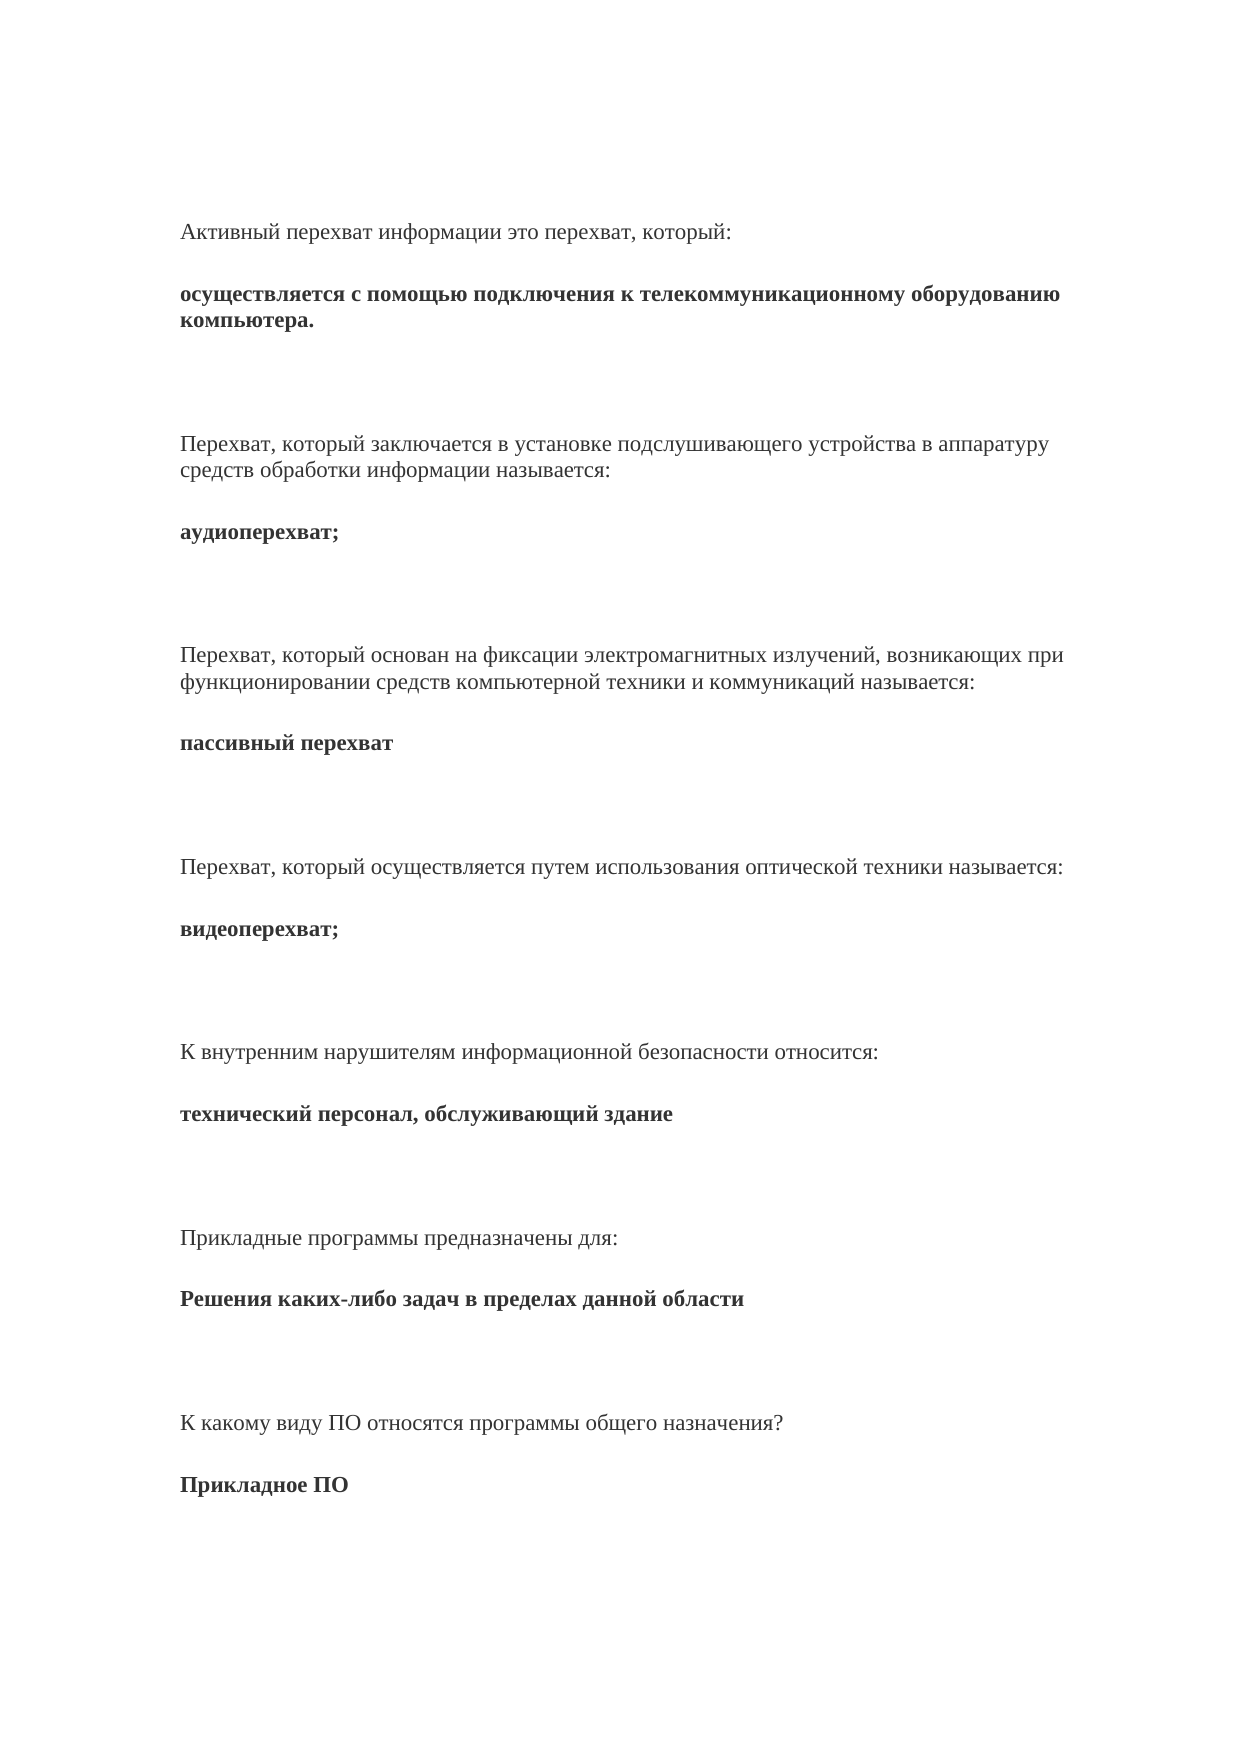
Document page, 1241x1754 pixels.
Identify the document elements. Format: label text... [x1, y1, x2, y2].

text Активный перехват информации это перехват, который: [180, 212, 1105, 251]
text Прикладное ПО [180, 1464, 1105, 1503]
text пассивный перехват [180, 723, 1105, 762]
text Перехват, который заключается в установке подслушивающего устройства в аппаратуру средств обработки информации называется: [180, 423, 1105, 489]
text Перехват, который основан на фиксации электромагнитных излучений, возникающих при функционировании средств компьютерной техники и коммуникаций называется: [180, 635, 1105, 700]
text осуществляется с помощью подключения к телекоммуникационному оборудованию компьютера. [180, 273, 1105, 339]
text К какому виду ПО относятся программы общего назначения? [180, 1403, 1105, 1442]
text Перехват, который осуществляется путем использования оптической техники называется: [180, 847, 1105, 886]
text видеоперехват; [180, 908, 1105, 947]
text Прикладные программы предназначены для: [180, 1217, 1105, 1256]
text Решения каких-либо задач в пределах данной области [180, 1279, 1105, 1318]
text К внутренним нарушителям информационной безопасности относится: [180, 1032, 1105, 1071]
text технический персонал, обслуживающий здание [180, 1094, 1105, 1133]
text аудиоперехват; [180, 512, 1105, 550]
